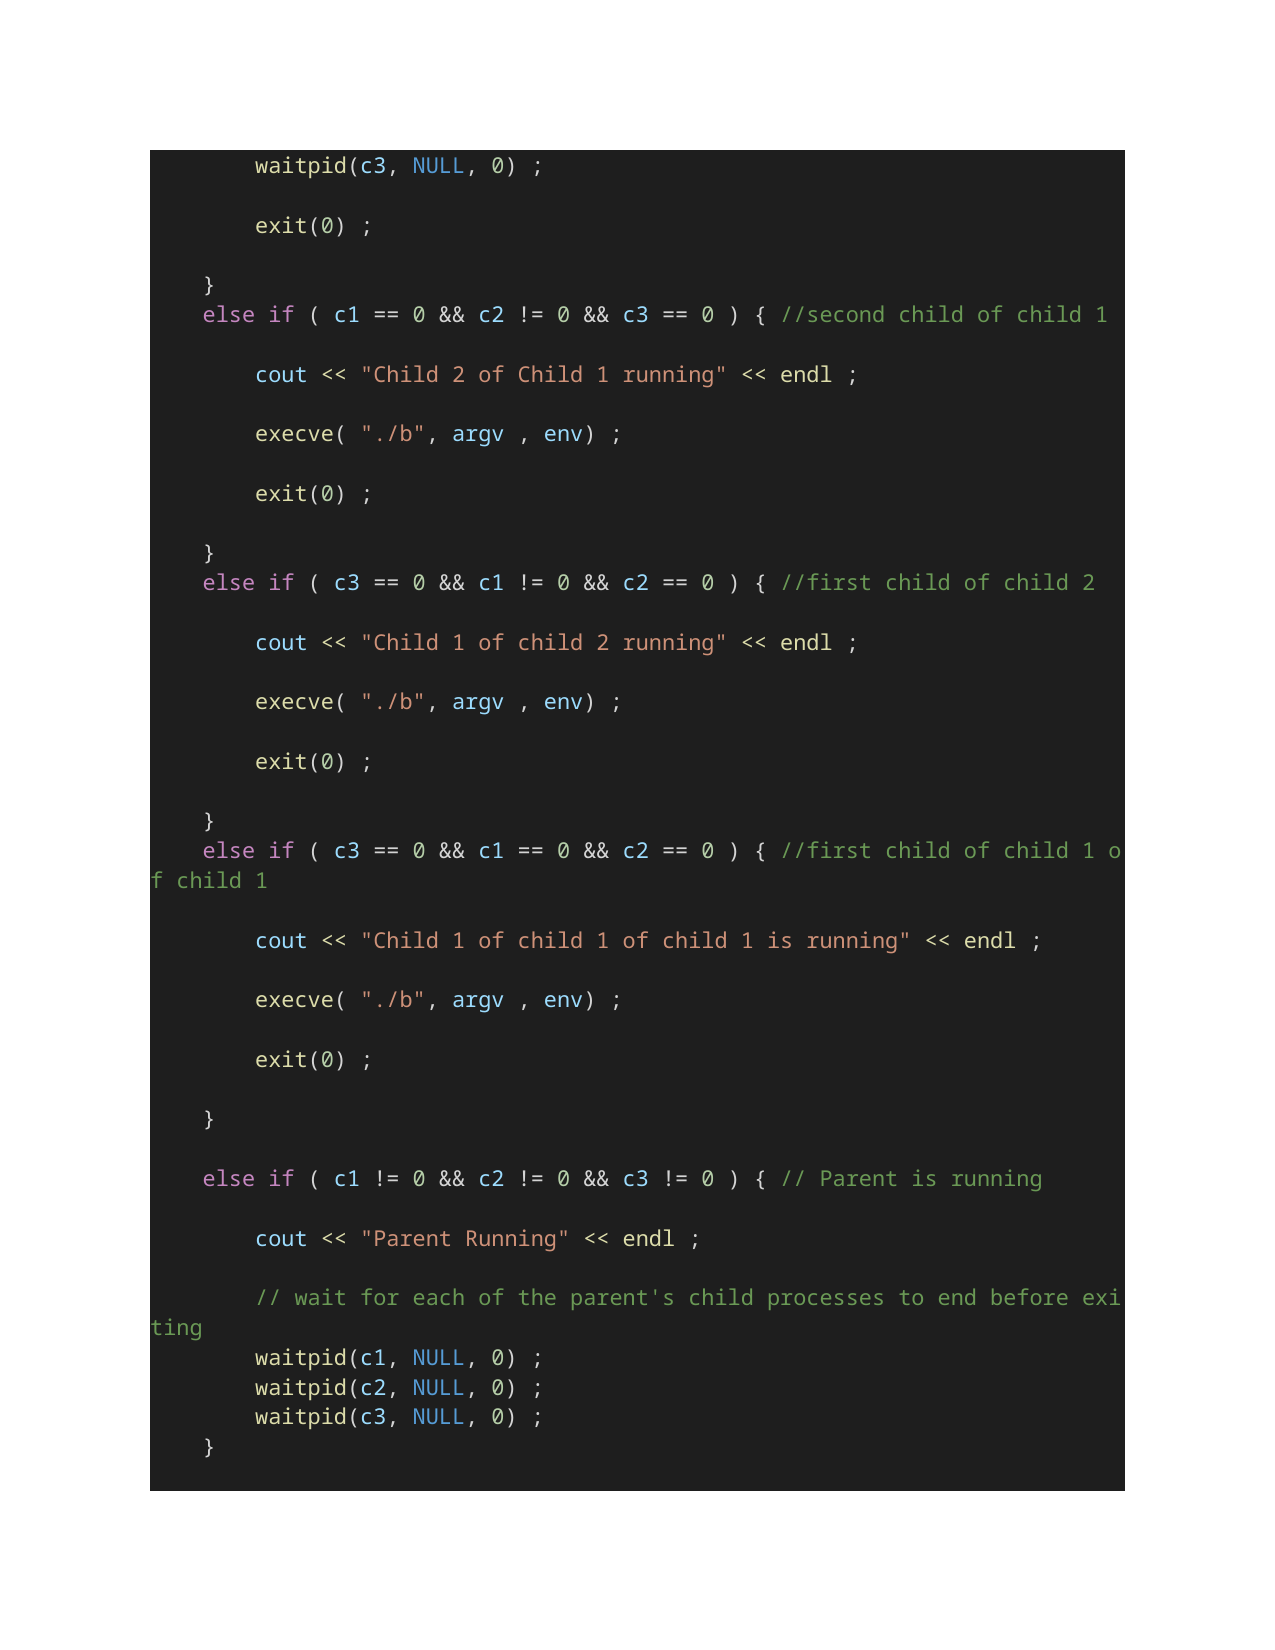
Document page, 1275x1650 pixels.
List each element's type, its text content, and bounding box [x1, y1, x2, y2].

text waitpid(c2, NULL, 0) ; [150, 1371, 1125, 1401]
text exit(0) ; [150, 1044, 1125, 1073]
text // wait for each of the parent's child processes to end before exiting [150, 1282, 1125, 1342]
text waitpid(c3, NULL, 0) ; [150, 1401, 1125, 1431]
text execve( "./b", argv , env) ; [150, 686, 1125, 716]
text } [150, 805, 1125, 835]
text else if ( c1 == 0 && c2 != 0 && c3 == 0 ) { //second child of child 1 [150, 299, 1125, 329]
text cout << "Child 2 of Child 1 running" << endl ; [150, 358, 1125, 388]
text else if ( c1 != 0 && c2 != 0 && c3 != 0 ) { // Parent is running [150, 1163, 1125, 1193]
text waitpid(c1, NULL, 0) ; [150, 1342, 1125, 1371]
text } [150, 537, 1125, 567]
text } [150, 1431, 1125, 1461]
text execve( "./b", argv , env) ; [150, 418, 1125, 448]
text cout << "Child 1 of child 2 running" << endl ; [150, 627, 1125, 656]
text } [150, 269, 1125, 299]
text else if ( c3 == 0 && c1 == 0 && c2 == 0 ) { //first child of child 1 of child 1 [150, 835, 1125, 895]
text execve( "./b", argv , env) ; [150, 984, 1125, 1014]
text exit(0) ; [150, 746, 1125, 776]
text exit(0) ; [150, 209, 1125, 239]
text exit(0) ; [150, 478, 1125, 507]
text } [150, 1103, 1125, 1133]
text waitpid(c3, NULL, 0) ; [150, 150, 1125, 180]
text cout << "Child 1 of child 1 of child 1 is running" << endl ; [150, 924, 1125, 954]
text cout << "Parent Running" << endl ; [150, 1222, 1125, 1252]
text else if ( c3 == 0 && c1 != 0 && c2 == 0 ) { //first child of child 2 [150, 567, 1125, 597]
